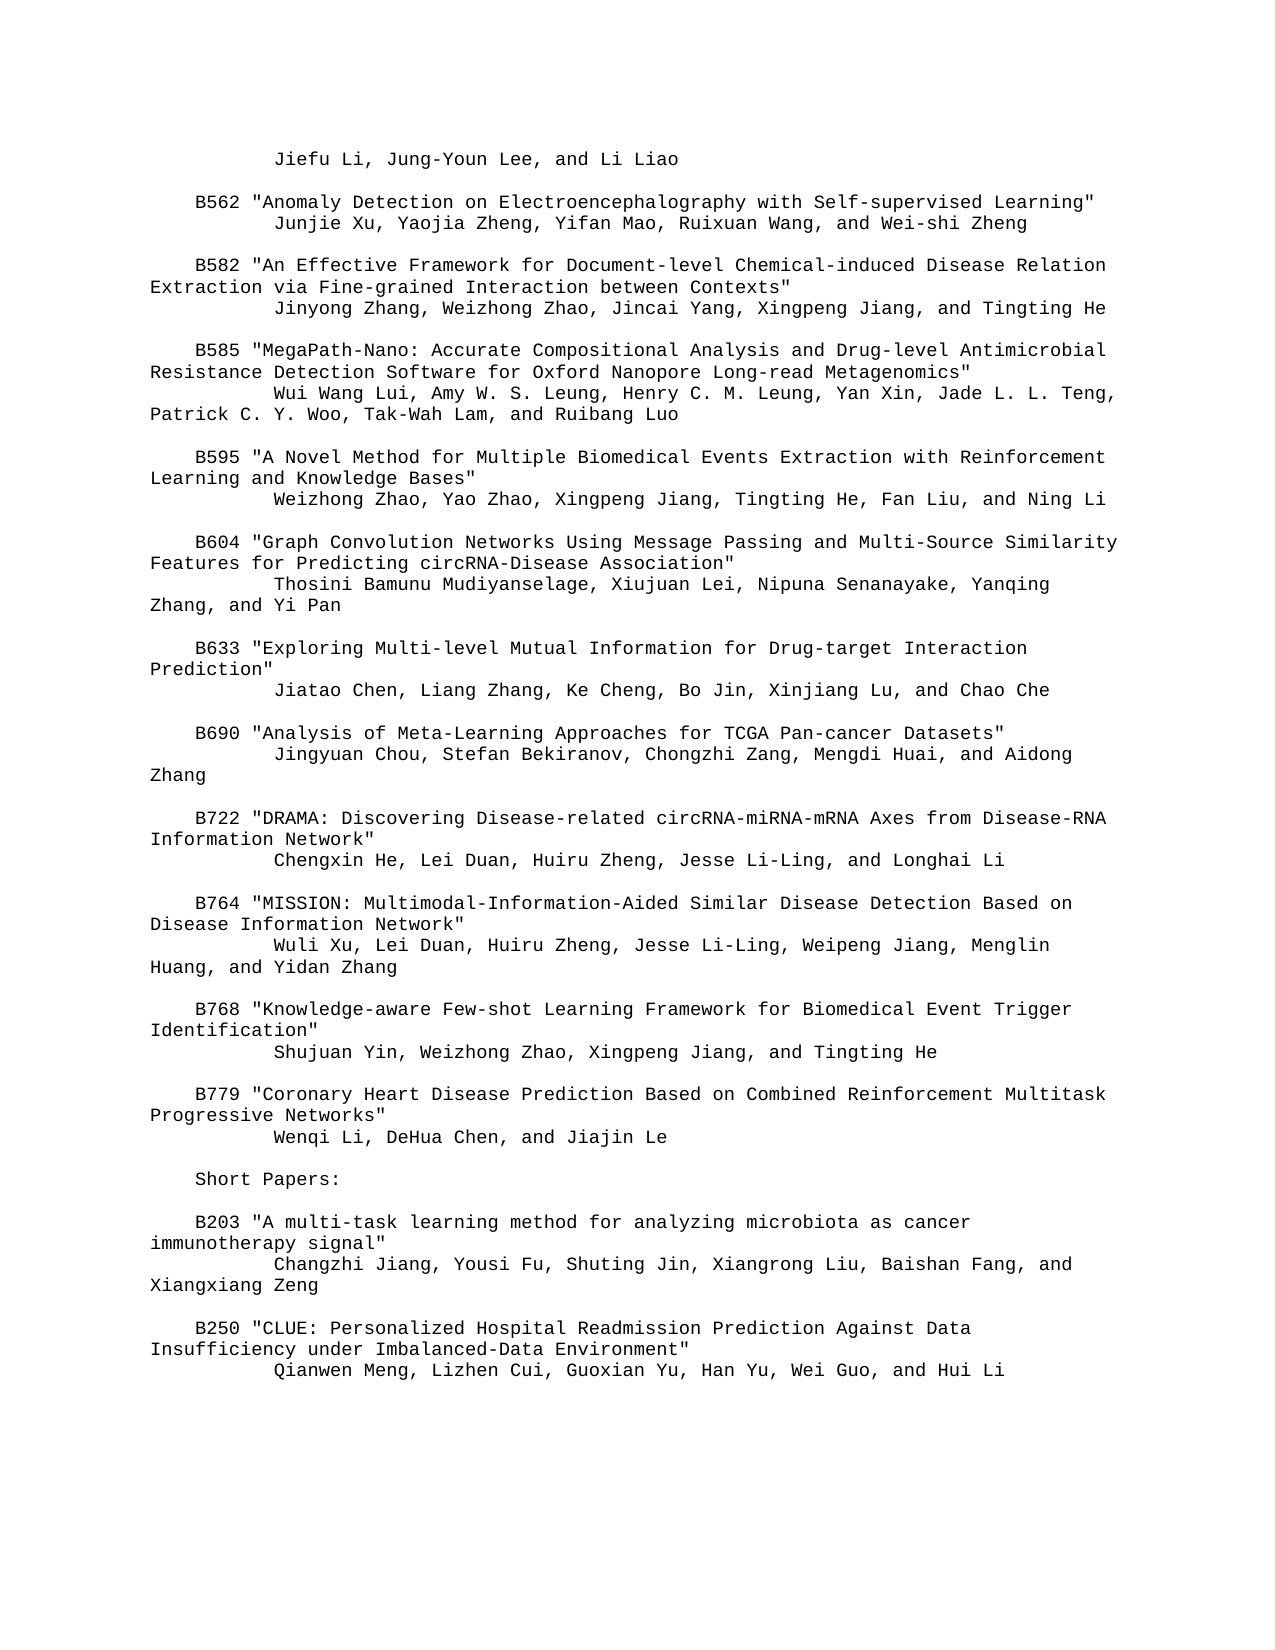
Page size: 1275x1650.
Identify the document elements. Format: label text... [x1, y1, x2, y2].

text Qianwen Meng, Lizhen Cui, Guoxian Yu, Han Yu, Wei Guo, and Hui Li [150, 1361, 1125, 1382]
text B722 "DRAMA: Discovering Disease-related circRNA-miRNA-mRNA Axes from Disease-RNA Information Network" [150, 809, 1125, 851]
text B764 "MISSION: Multimodal-Information-Aided Similar Disease Detection Based on Disease Information Network" [150, 894, 1125, 936]
text Jiefu Li, Jung-Youn Lee, and Li Liao [150, 150, 1125, 171]
text B604 "Graph Convolution Networks Using Message Passing and Multi-Source Similarity Features for Predicting circRNA-Disease Association" [150, 532, 1125, 575]
text Changzhi Jiang, Yousi Fu, Shuting Jin, Xiangrong Liu, Baishan Fang, and Xiangxiang Zeng [150, 1255, 1125, 1297]
text B203 "A multi-task learning method for analyzing microbiota as cancer immunotherapy signal" [150, 1212, 1125, 1255]
text Weizhong Zhao, Yao Zhao, Xingpeng Jiang, Tingting He, Fan Liu, and Ning Li [150, 490, 1125, 511]
text Shujuan Yin, Weizhong Zhao, Xingpeng Jiang, and Tingting He [150, 1042, 1125, 1064]
text B779 "Coronary Heart Disease Prediction Based on Combined Reinforcement Multitask Progressive Networks" [150, 1085, 1125, 1127]
text B690 "Analysis of Meta-Learning Approaches for TCGA Pan-cancer Datasets" [150, 724, 1125, 745]
text Chengxin He, Lei Duan, Huiru Zheng, Jesse Li-Ling, and Longhai Li [150, 851, 1125, 872]
text B585 "MegaPath-Nano: Accurate Compositional Analysis and Drug-level Antimicrobial Resistance Detection Software for Oxford Nanopore Long-read Metagenomics" [150, 341, 1125, 384]
text B595 "A Novel Method for Multiple Biomedical Events Extraction with Reinforcement Learning and Knowledge Bases" [150, 447, 1125, 490]
text Junjie Xu, Yaojia Zheng, Yifan Mao, Ruixuan Wang, and Wei-shi Zheng [150, 214, 1125, 235]
text B582 "An Effective Framework for Document-level Chemical-induced Disease Relation Extraction via Fine-grained Interaction between Contexts" [150, 256, 1125, 299]
text B768 "Knowledge-aware Few-shot Learning Framework for Biomedical Event Trigger Identification" [150, 1000, 1125, 1042]
text Short Papers: [150, 1170, 1125, 1191]
text B250 "CLUE: Personalized Hospital Readmission Prediction Against Data Insufficiency under Imbalanced-Data Environment" [150, 1319, 1125, 1361]
text B562 "Anomaly Detection on Electroencephalography with Self-supervised Learning" [150, 192, 1125, 214]
text Jingyuan Chou, Stefan Bekiranov, Chongzhi Zang, Mengdi Huai, and Aidong Zhang [150, 745, 1125, 787]
text Jiatao Chen, Liang Zhang, Ke Cheng, Bo Jin, Xinjiang Lu, and Chao Che [150, 681, 1125, 702]
text Thosini Bamunu Mudiyanselage, Xiujuan Lei, Nipuna Senanayake, Yanqing Zhang, and Yi Pan [150, 575, 1125, 617]
text B633 "Exploring Multi-level Mutual Information for Drug-target Interaction Prediction" [150, 639, 1125, 681]
text Wuli Xu, Lei Duan, Huiru Zheng, Jesse Li-Ling, Weipeng Jiang, Menglin Huang, and Yidan Zhang [150, 936, 1125, 979]
text Wenqi Li, DeHua Chen, and Jiajin Le [150, 1127, 1125, 1149]
text Jinyong Zhang, Weizhong Zhao, Jincai Yang, Xingpeng Jiang, and Tingting He [150, 299, 1125, 320]
text Wui Wang Lui, Amy W. S. Leung, Henry C. M. Leung, Yan Xin, Jade L. L. Teng, Patrick C. Y. Woo, Tak-Wah Lam, and Ruibang Luo [150, 384, 1125, 426]
